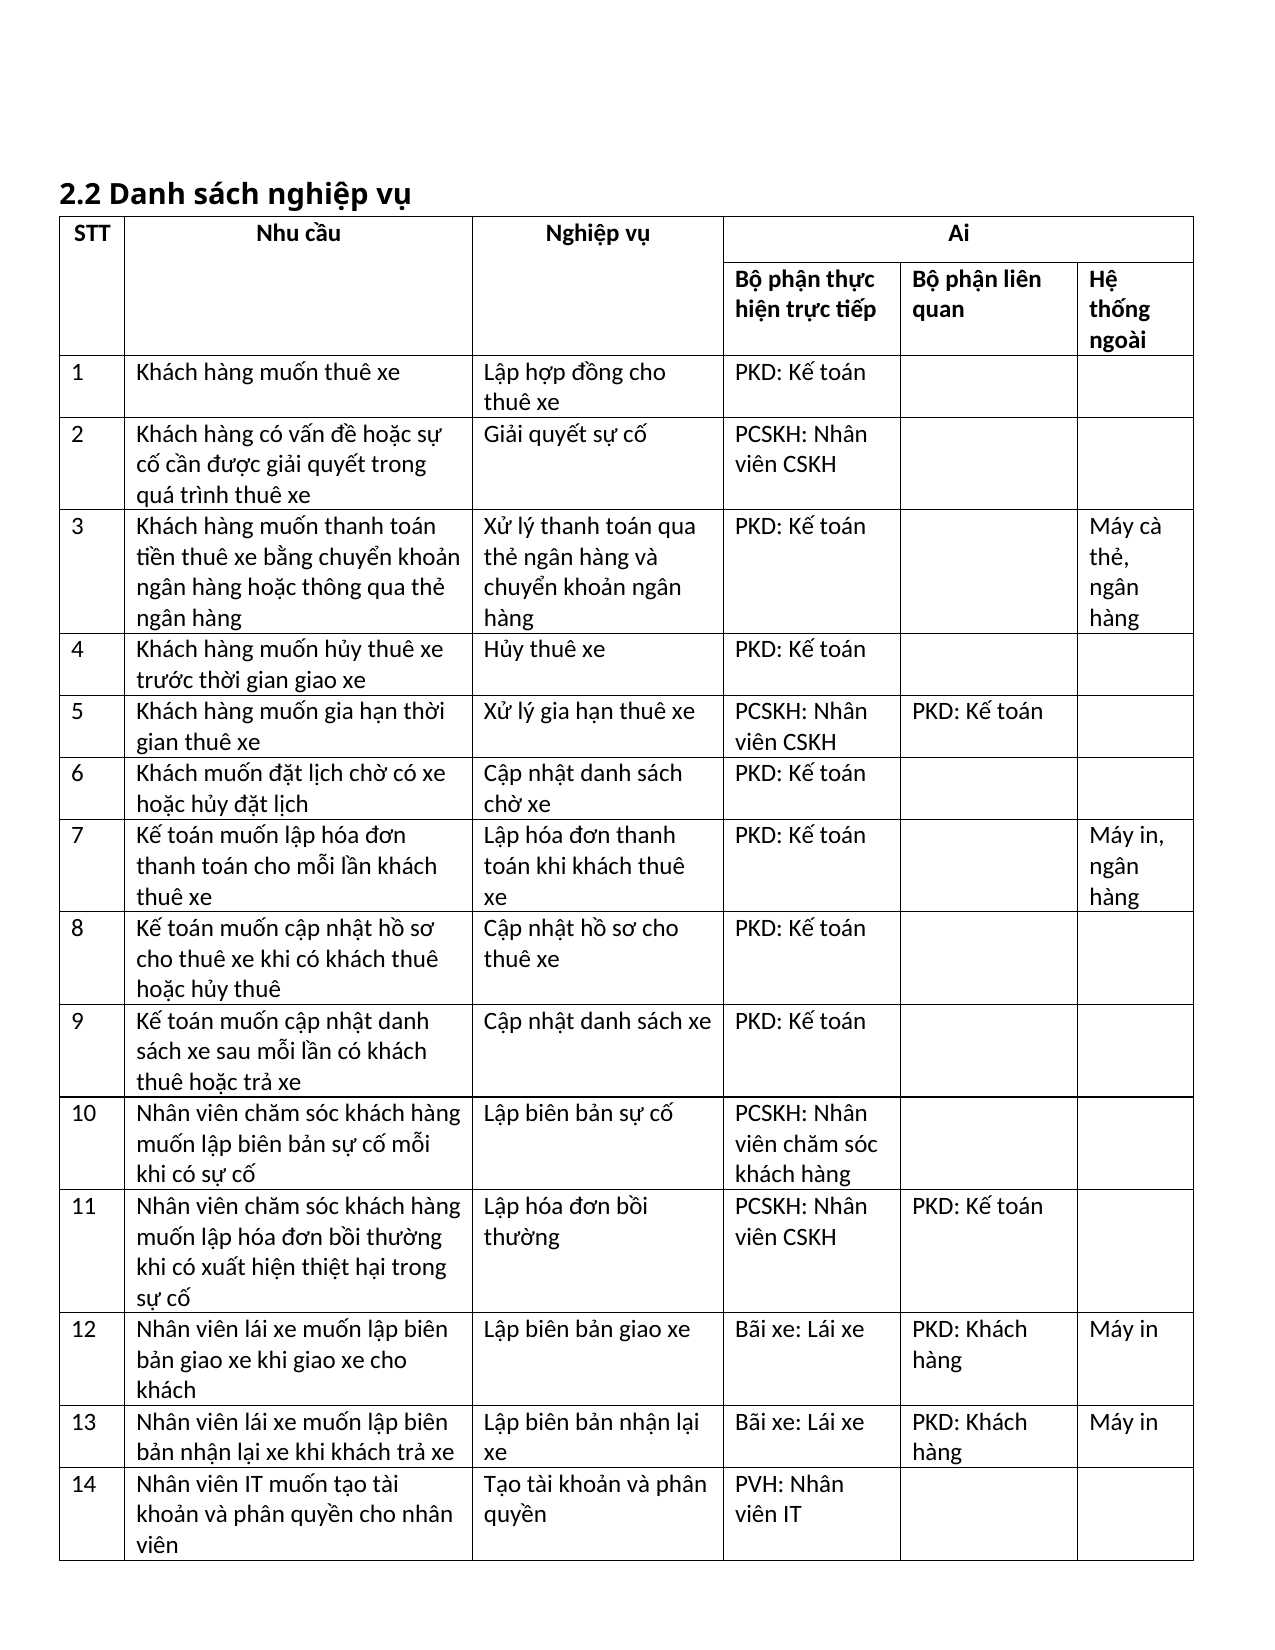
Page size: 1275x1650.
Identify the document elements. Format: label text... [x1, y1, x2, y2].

table_cell 11 [60, 1190, 124, 1312]
table_cell [901, 1468, 1077, 1559]
table_cell 7 [60, 820, 124, 911]
subtitle 2.2 Danh sách nghiệp vụ [59, 173, 1216, 213]
table_cell Khách hàng có vấn đề hoặc sự cố cần được giải quyết trong quá trình thuê xe [125, 418, 472, 509]
table_cell Kế toán muốn lập hóa đơn thanh toán cho mỗi lần khách thuê xe [125, 820, 472, 911]
table_cell 2 [60, 418, 124, 509]
table_cell Máy in, ngân hàng [1078, 820, 1193, 911]
table_cell PCSKH: Nhân viên chăm sóc khách hàng [724, 1098, 900, 1189]
table_cell 4 [60, 634, 124, 694]
table_cell PKD: Kế toán [901, 696, 1077, 757]
table_cell Bộ phận thực hiện trực tiếp [724, 263, 900, 354]
table_cell Lập hóa đơn thanh toán khi khách thuê xe [473, 820, 723, 911]
table_cell [1078, 1190, 1193, 1312]
table_cell [1078, 1098, 1193, 1189]
table_cell Kế toán muốn cập nhật danh sách xe sau mỗi lần có khách thuê hoặc trả xe [125, 1005, 472, 1096]
table_cell Giải quyết sự cố [473, 418, 723, 509]
table_cell Cập nhật hồ sơ cho thuê xe [473, 912, 723, 1004]
table_cell Bộ phận liên quan [901, 263, 1077, 354]
table_cell Tạo tài khoản và phân quyền [473, 1468, 723, 1559]
table_cell Máy in [1078, 1406, 1193, 1467]
table_header Nhu cầu [125, 217, 472, 354]
table_cell [1078, 912, 1193, 1004]
table_cell Xử lý gia hạn thuê xe [473, 696, 723, 757]
table_cell [901, 912, 1077, 1004]
table_cell Khách hàng muốn gia hạn thời gian thuê xe [125, 696, 472, 757]
table_cell Kế toán muốn cập nhật hồ sơ cho thuê xe khi có khách thuê hoặc hủy thuê [125, 912, 472, 1004]
table_cell Nhân viên chăm sóc khách hàng muốn lập hóa đơn bồi thường khi có xuất hiện thiệt hại trong sự cố [125, 1190, 472, 1312]
table_cell PKD: Kế toán [724, 510, 900, 632]
table_cell Bãi xe: Lái xe [724, 1406, 900, 1467]
table_cell PKD: Kế toán [724, 634, 900, 694]
table_cell Khách muốn đặt lịch chờ có xe hoặc hủy đặt lịch [125, 758, 472, 819]
table_cell [901, 418, 1077, 509]
table_cell Máy in [1078, 1313, 1193, 1405]
table_cell 9 [60, 1005, 124, 1096]
table_cell [901, 1098, 1077, 1189]
table_header Nghiệp vụ [473, 217, 723, 354]
table_cell Nhân viên lái xe muốn lập biên bản nhận lại xe khi khách trả xe [125, 1406, 472, 1467]
table_cell Lập biên bản giao xe [473, 1313, 723, 1405]
table_cell Nhân viên IT muốn tạo tài khoản và phân quyền cho nhân viên [125, 1468, 472, 1559]
table_cell PCSKH: Nhân viên CSKH [724, 1190, 900, 1312]
table_cell 10 [60, 1098, 124, 1189]
table_cell [901, 356, 1077, 417]
table_header STT [60, 217, 124, 354]
table_cell Bãi xe: Lái xe [724, 1313, 900, 1405]
table_cell 8 [60, 912, 124, 1004]
table_cell PKD: Kế toán [901, 1190, 1077, 1312]
table_cell [901, 510, 1077, 632]
table_cell [1078, 418, 1193, 509]
table_cell 3 [60, 510, 124, 632]
table_cell 14 [60, 1468, 124, 1559]
table_cell PKD: Kế toán [724, 758, 900, 819]
table_header Ai [724, 217, 1193, 262]
table_cell PVH: Nhân viên IT [724, 1468, 900, 1559]
table_cell PKD: Kế toán [724, 356, 900, 417]
table_cell Hệ thống ngoài [1078, 263, 1193, 354]
table_cell Máy cà thẻ, ngân hàng [1078, 510, 1193, 632]
table_cell PKD: Khách hàng [901, 1313, 1077, 1405]
table_cell [901, 820, 1077, 911]
table_cell PKD: Kế toán [724, 820, 900, 911]
table_cell [901, 758, 1077, 819]
table_cell Lập biên bản nhận lại xe [473, 1406, 723, 1467]
table_cell [1078, 1468, 1193, 1559]
table_cell Lập hóa đơn bồi thường [473, 1190, 723, 1312]
table_cell PCSKH: Nhân viên CSKH [724, 696, 900, 757]
table_cell Cập nhật danh sách chờ xe [473, 758, 723, 819]
table_cell Hủy thuê xe [473, 634, 723, 694]
table_cell PKD: Kế toán [724, 1005, 900, 1096]
table_cell 1 [60, 356, 124, 417]
table_cell Xử lý thanh toán qua thẻ ngân hàng và chuyển khoản ngân hàng [473, 510, 723, 632]
table_cell Nhân viên chăm sóc khách hàng muốn lập biên bản sự cố mỗi khi có sự cố [125, 1098, 472, 1189]
table_cell Khách hàng muốn thanh toán tiền thuê xe bằng chuyển khoản ngân hàng hoặc thông qua thẻ ngân hàng [125, 510, 472, 632]
table_cell 5 [60, 696, 124, 757]
table_cell [1078, 758, 1193, 819]
table_cell 12 [60, 1313, 124, 1405]
table_cell 13 [60, 1406, 124, 1467]
table_cell [901, 634, 1077, 694]
table_cell [1078, 634, 1193, 694]
table_cell 6 [60, 758, 124, 819]
table_cell Khách hàng muốn thuê xe [125, 356, 472, 417]
table_cell Nhân viên lái xe muốn lập biên bản giao xe khi giao xe cho khách [125, 1313, 472, 1405]
table_cell Lập biên bản sự cố [473, 1098, 723, 1189]
table_cell [901, 1005, 1077, 1096]
table_cell PKD: Khách hàng [901, 1406, 1077, 1467]
table_cell PKD: Kế toán [724, 912, 900, 1004]
table_cell [1078, 356, 1193, 417]
table_cell PCSKH: Nhân viên CSKH [724, 418, 900, 509]
table_cell Cập nhật danh sách xe [473, 1005, 723, 1096]
table_cell Lập hợp đồng cho thuê xe [473, 356, 723, 417]
table_cell Khách hàng muốn hủy thuê xe trước thời gian giao xe [125, 634, 472, 694]
table_cell [1078, 696, 1193, 757]
table_cell [1078, 1005, 1193, 1096]
